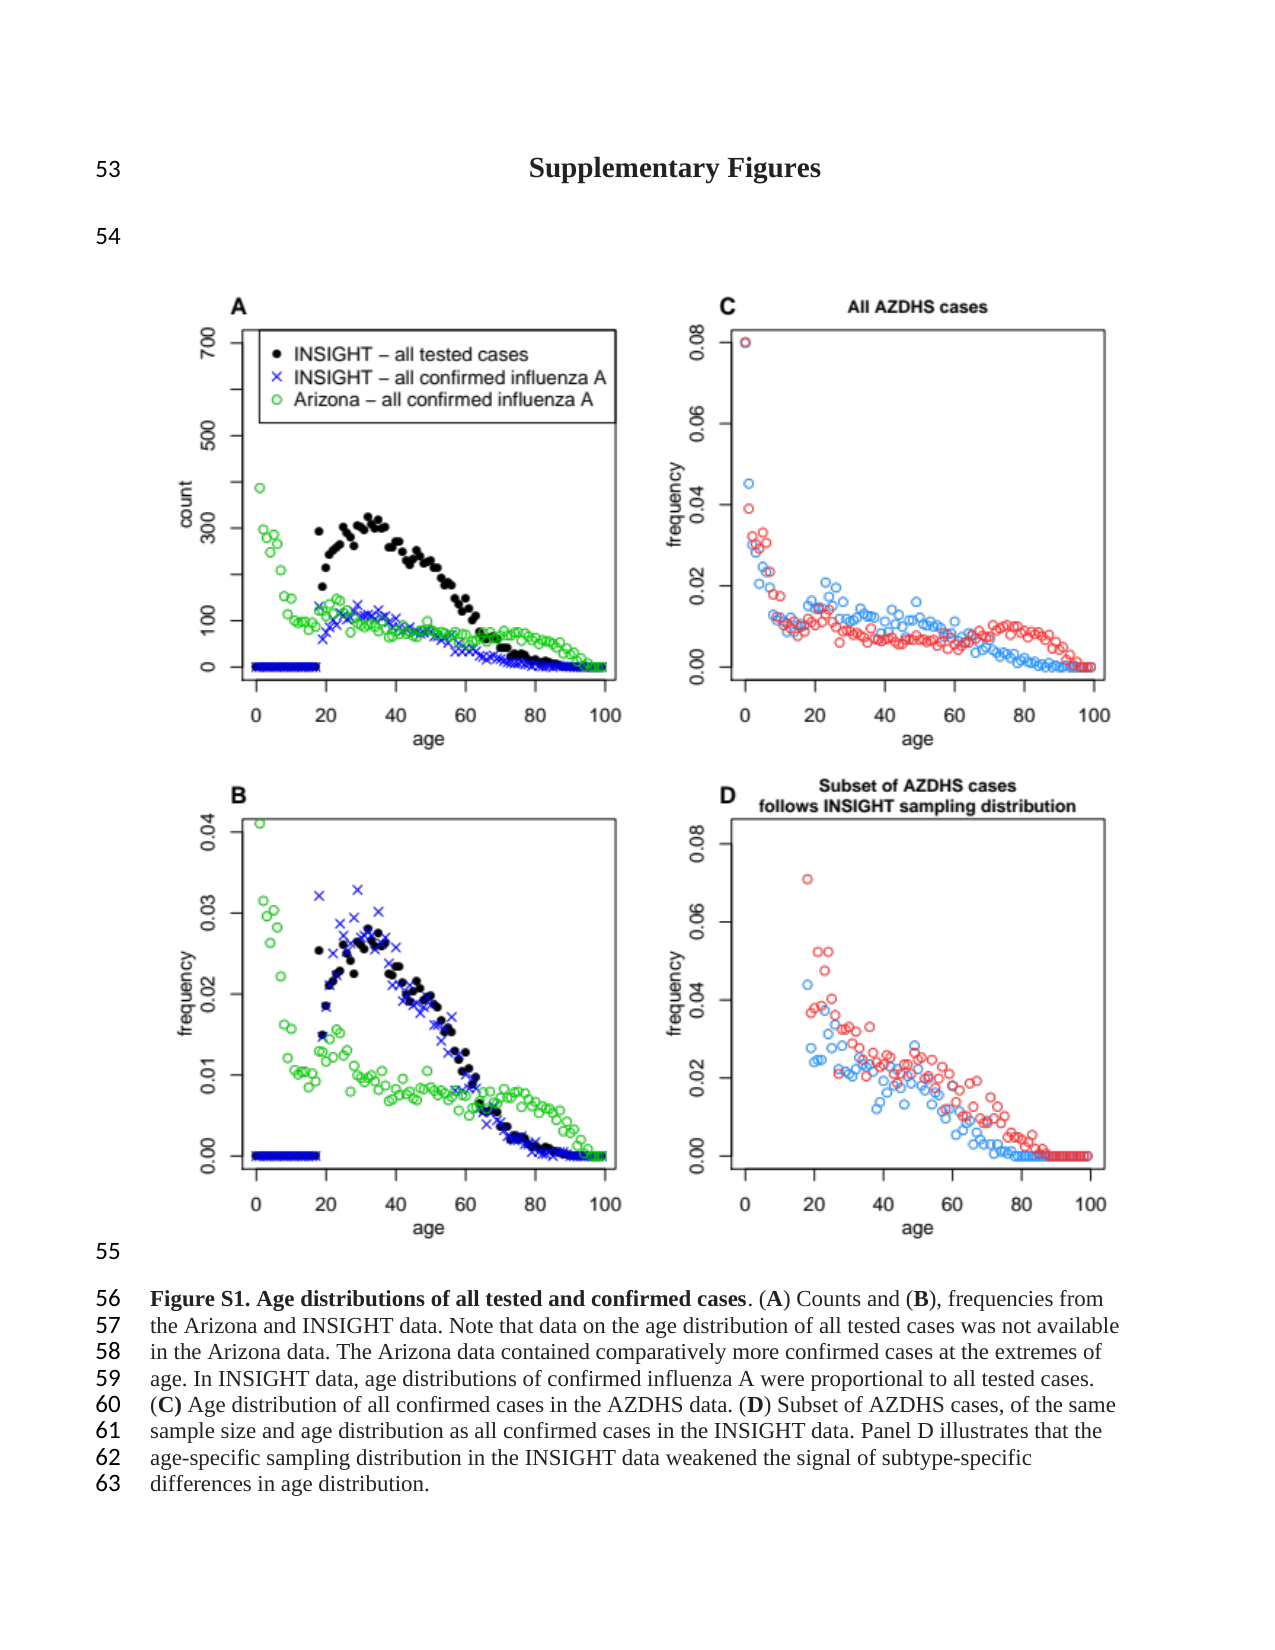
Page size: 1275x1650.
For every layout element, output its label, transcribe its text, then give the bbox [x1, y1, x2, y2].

text Figure S1. Age distributions of all tested and confirmed cases. (A) Counts and (B), frequencies from the Arizona and INSIGHT data. Note that data on the age distribution of all tested cases was not available in the Arizona data. The Arizona data contained comparatively more confirmed cases at the extremes of age. In INSIGHT data, age distributions of confirmed influenza A were proportional to all tested cases. (C) Age distribution of all confirmed cases in the AZDHS data. (D) Subset of AZDHS cases, of the same sample size and age distribution as all confirmed cases in the INSIGHT data. Panel D illustrates that the age-specific sampling distribution in the INSIGHT data weakened the signal of subtype-specific differences in age distribution. [150, 1286, 1125, 1496]
subtitle Supplementary Figures [150, 150, 1125, 183]
